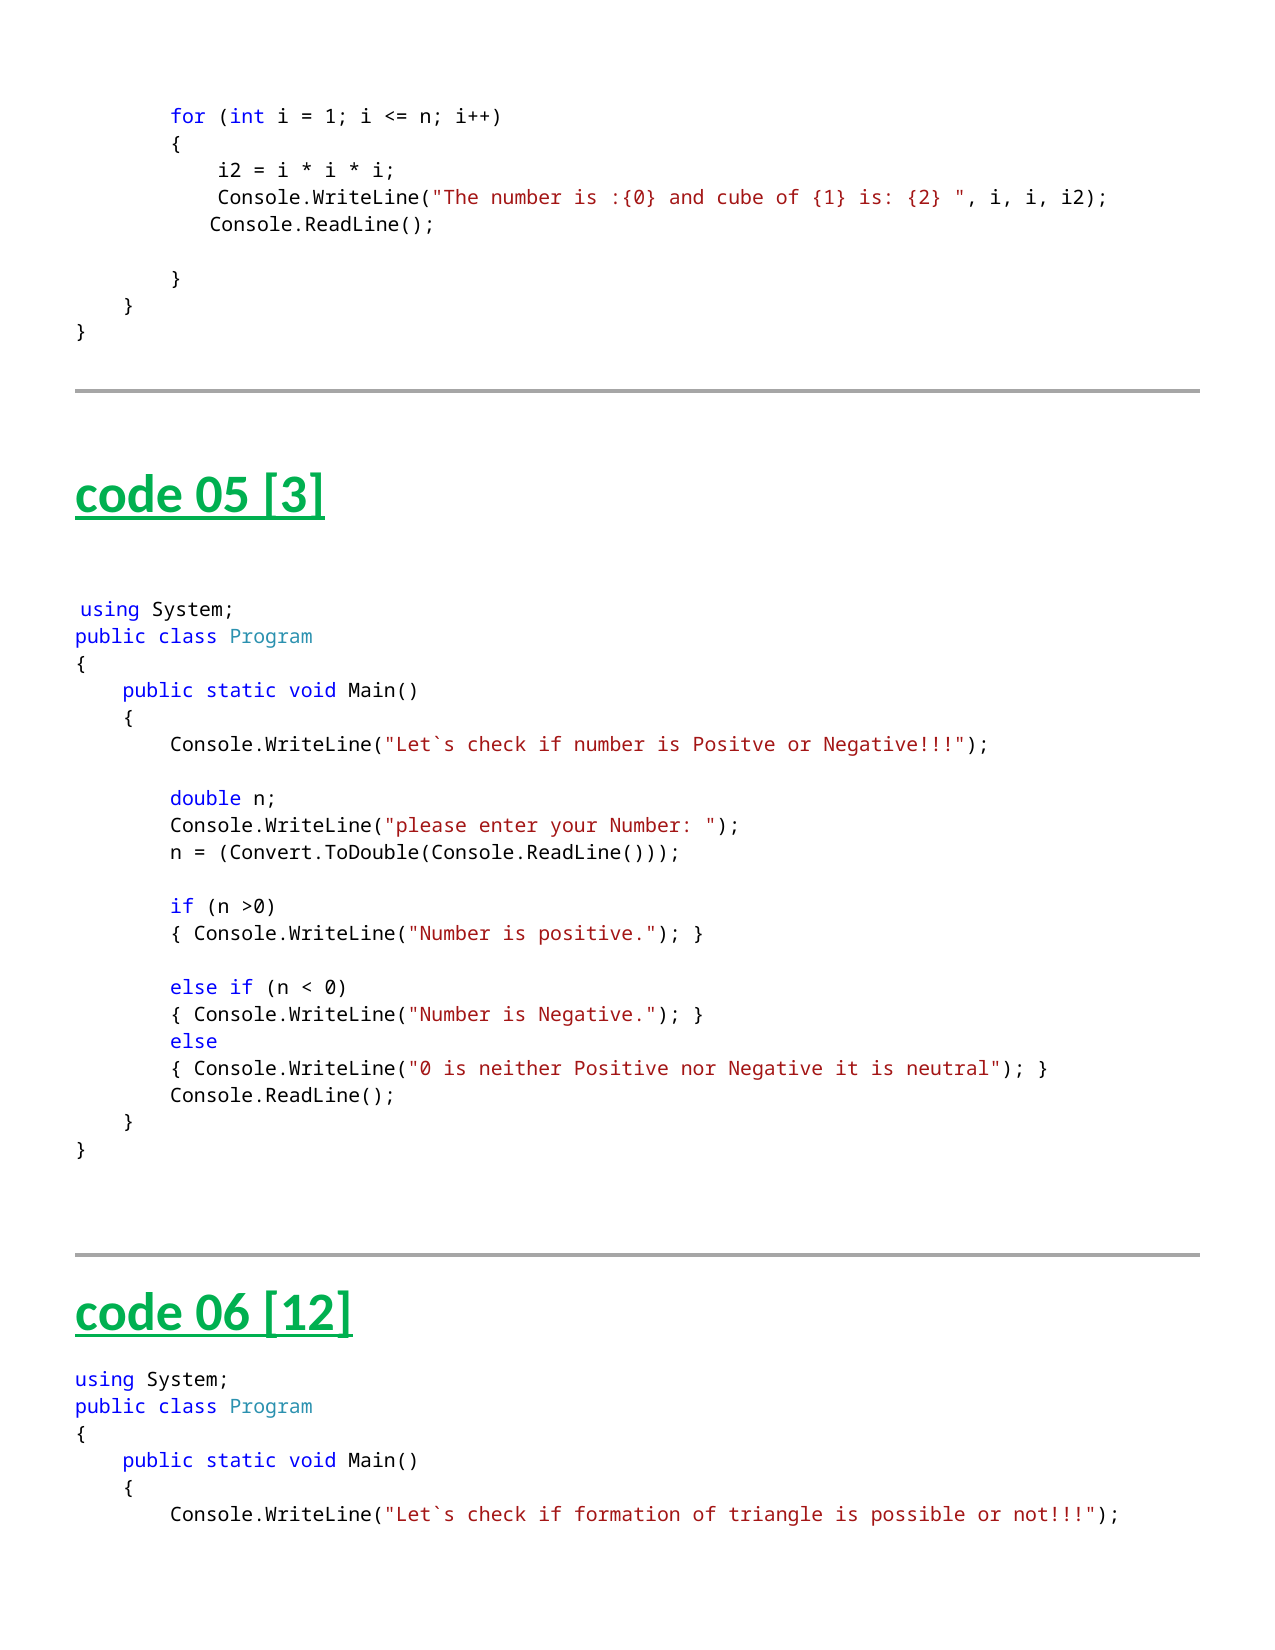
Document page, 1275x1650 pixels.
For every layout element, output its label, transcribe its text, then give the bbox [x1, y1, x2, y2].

text { [75, 703, 1200, 730]
text Console.WriteLine("Let`s check if number is Positve or Negative!!!"); [75, 730, 1200, 757]
text { [75, 1419, 1200, 1446]
text } [75, 1135, 1200, 1162]
text Console.WriteLine("Let`s check if formation of triangle is possible or not!!!"); [75, 1500, 1200, 1527]
text using System; [75, 1365, 1200, 1392]
text code 05 [3] [75, 460, 1200, 526]
text public class Program [75, 622, 1200, 649]
text { [75, 649, 1200, 676]
text } [75, 264, 1200, 291]
text code 06 [12] [75, 1277, 1200, 1343]
text public static void Main() [75, 1446, 1200, 1473]
text } [75, 291, 1200, 318]
text for (int i = 1; i <= n; i++) [75, 102, 1200, 129]
text n = (Convert.ToDouble(Console.ReadLine())); [75, 838, 1200, 865]
text { [75, 1473, 1200, 1500]
text double n; [75, 784, 1200, 811]
text Console.ReadLine(); [75, 210, 1200, 237]
text if (n >0) [75, 892, 1200, 919]
text Console.WriteLine("The number is :{0} and cube of {1} is: {2} ", i, i, i2); [75, 183, 1200, 210]
text Console.ReadLine(); [75, 1081, 1200, 1108]
text { Console.WriteLine("0 is neither Positive nor Negative it is neutral"); } [75, 1054, 1200, 1081]
text public class Program [75, 1392, 1200, 1419]
text { Console.WriteLine("Number is positive."); } [75, 919, 1200, 946]
text { [75, 129, 1200, 156]
text i2 = i * i * i; [75, 156, 1200, 183]
text else [75, 1027, 1200, 1054]
text Console.WriteLine("please enter your Number: "); [75, 811, 1200, 838]
text } [75, 318, 1200, 345]
text using System; [75, 595, 1200, 622]
text { Console.WriteLine("Number is Negative."); } [75, 1000, 1200, 1027]
text else if (n < 0) [75, 973, 1200, 1000]
text } [75, 1108, 1200, 1135]
text public static void Main() [75, 676, 1200, 703]
